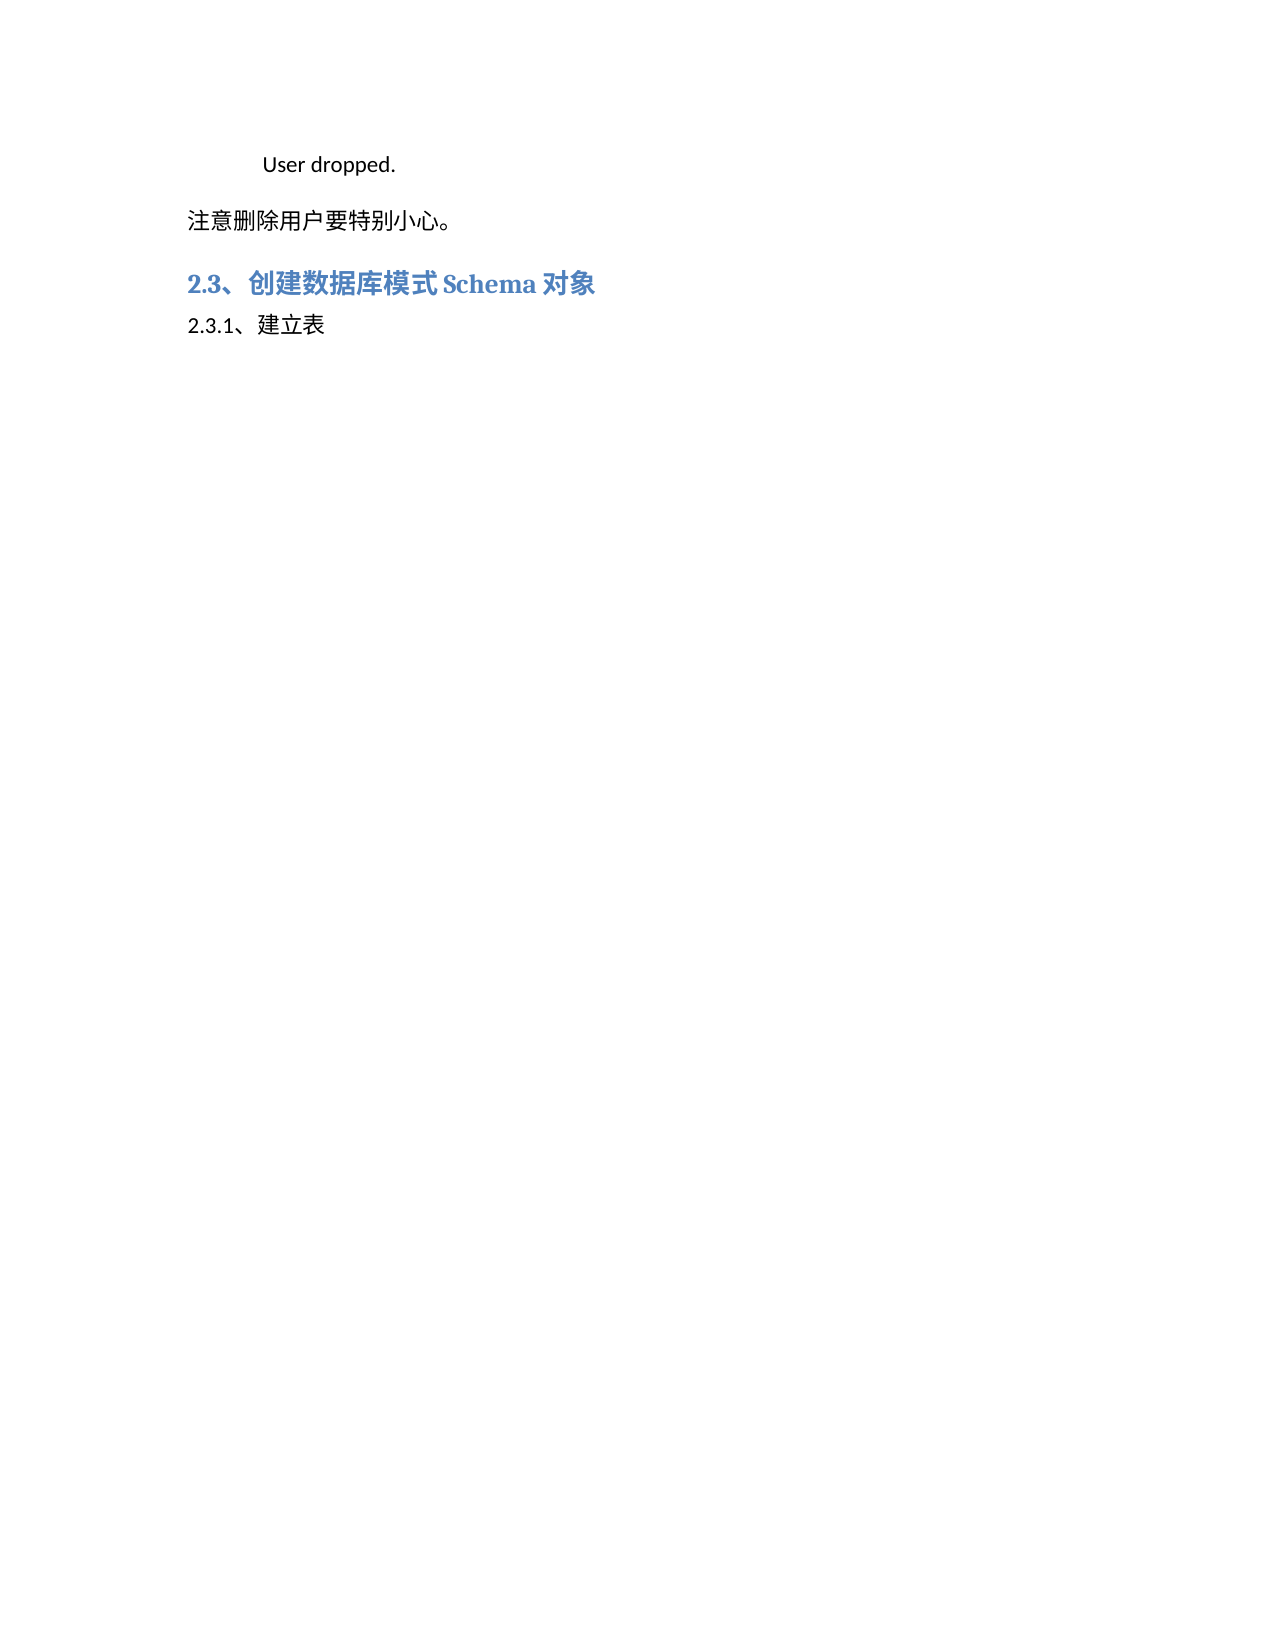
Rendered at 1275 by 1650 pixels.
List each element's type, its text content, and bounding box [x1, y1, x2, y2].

list User dropped. [262, 150, 1087, 178]
text 2.3.1、建立表 [187, 307, 1087, 340]
text 注意删除用户要特别小心。 [187, 203, 1087, 236]
subtitle 2.3、创建数据库模式Schema对象 [187, 262, 1087, 301]
